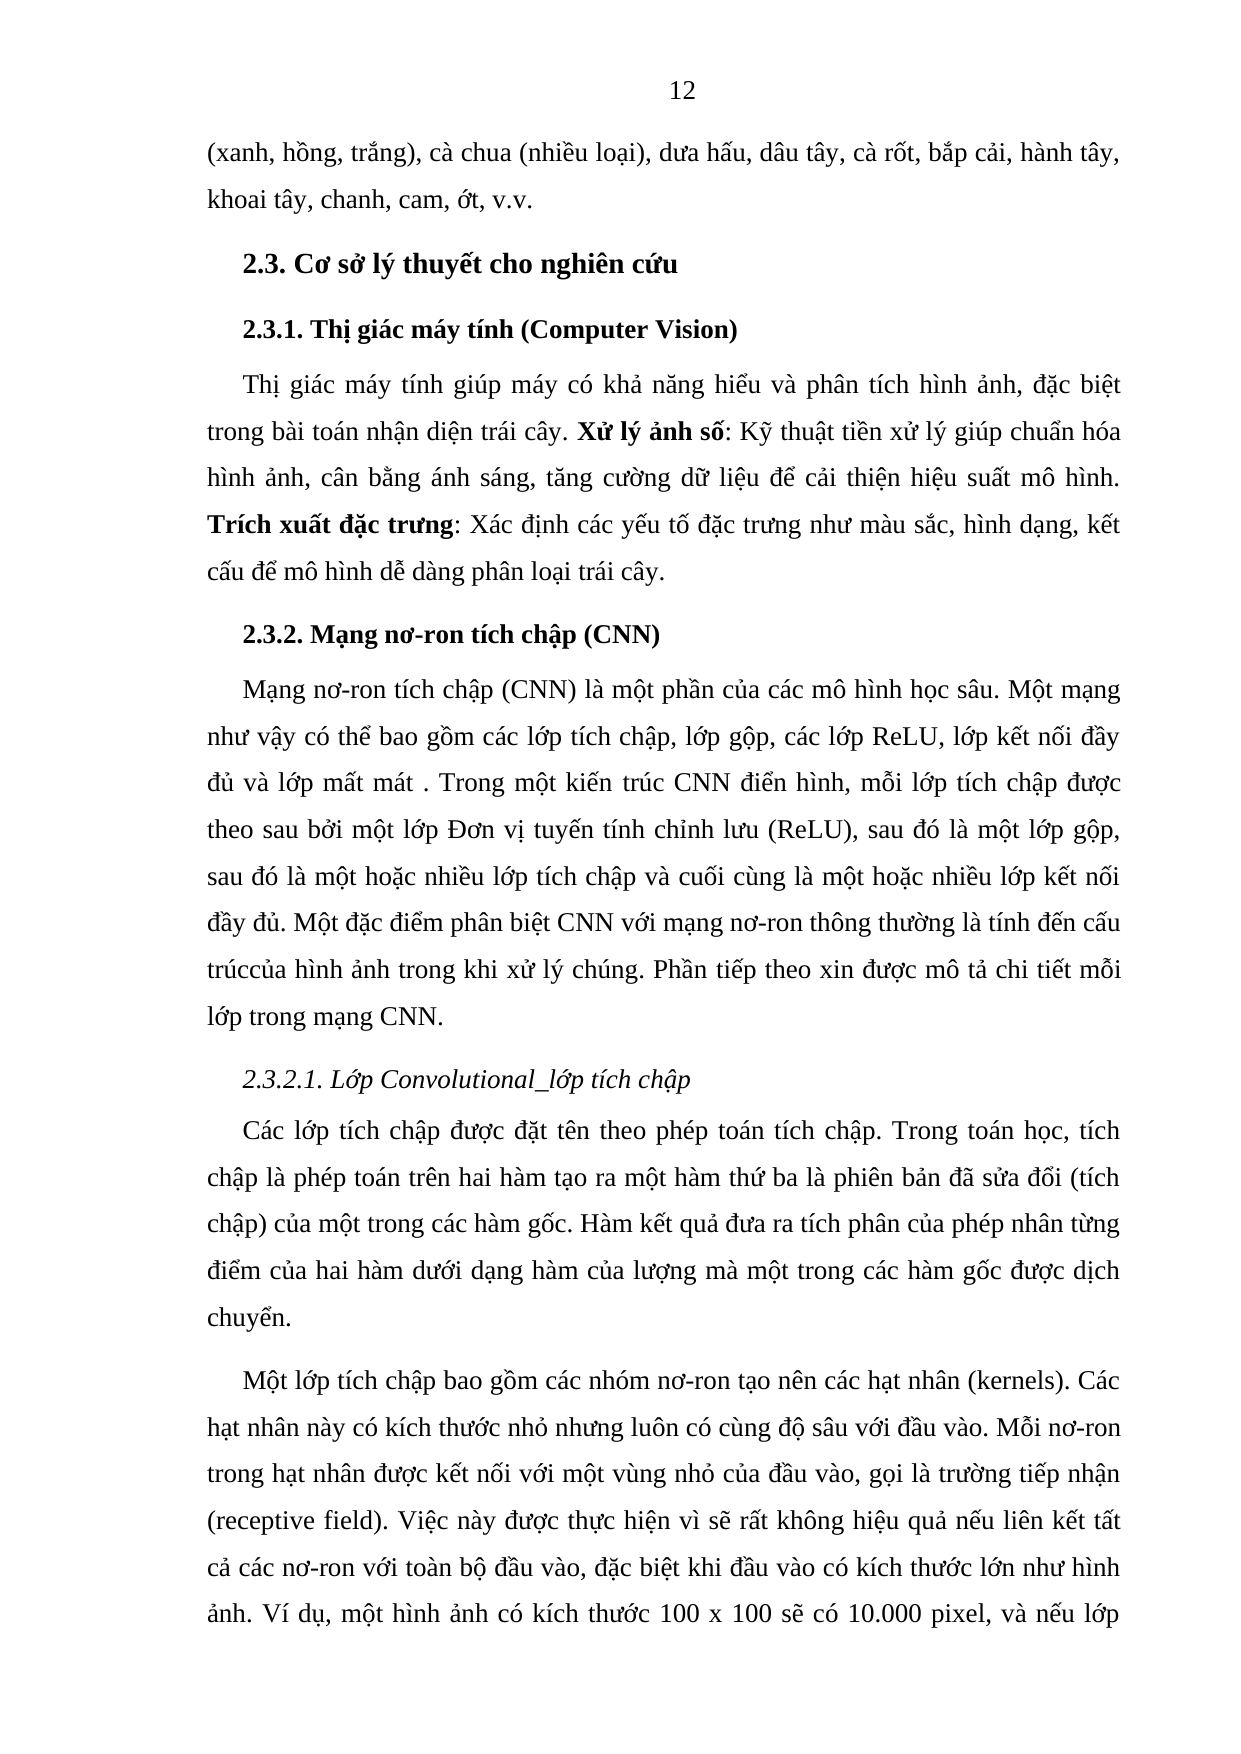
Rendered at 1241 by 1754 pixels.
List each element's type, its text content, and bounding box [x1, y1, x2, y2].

text Mạng nơ-ron tích chập (CNN) là một phần của các mô hình học sâu. Một mạng như vậy có thể bao gồm các lớp tích chập, lớp gộp, các lớp ReLU, lớp kết nối đầy đủ và lớp mất mát . Trong một kiến ​​trúc CNN điển hình, mỗi lớp tích chập được theo sau bởi một lớp Đơn vị tuyến tính chỉnh lưu (ReLU), sau đó là một lớp gộp, sau đó là một hoặc nhiều lớp tích chập và cuối cùng là một hoặc nhiều lớp kết nối đầy đủ. Một đặc điểm phân biệt CNN với mạng nơ-ron thông thường là tính đến cấu trúccủa hình ảnh trong khi xử lý chúng. Phần tiếp theo xin được mô tả chi tiết mỗi lớp trong mạng CNN. [207, 673, 1122, 1031]
text Thị giác máy tính giúp máy có khả năng hiểu và phân tích hình ảnh, đặc biệt trong bài toán nhận diện trái cây. Xử lý ảnh số: Kỹ thuật tiền xử lý giúp chuẩn hóa hình ảnh, cân bằng ánh sáng, tăng cường dữ liệu để cải thiện hiệu suất mô hình. Trích xuất đặc trưng: Xác định các yếu tố đặc trưng như màu sắc, hình dạng, kết cấu để mô hình dễ dàng phân loại trái cây. [207, 368, 1122, 586]
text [207, 1364, 1122, 1628]
subtitle 2.3.2.1. Lớp Convolutional_lớp tích chập [207, 1063, 1122, 1094]
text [207, 136, 1122, 214]
subtitle 2.3.2. Mạng nơ-ron tích chập (CNN) [207, 618, 1122, 649]
subtitle 2.3. Cơ sở lý thuyết cho nghiên cứu [207, 246, 1122, 280]
text Các lớp tích chập được đặt tên theo phép toán tích chập. Trong toán học, tích chập là phép toán trên hai hàm tạo ra một hàm thứ ba là phiên bản đã sửa đổi (tích chập) của một trong các hàm gốc. Hàm kết quả đưa ra tích phân của phép nhân từng điểm của hai hàm dưới dạng hàm của lượng mà một trong các hàm gốc được dịch chuyển. [207, 1114, 1122, 1332]
subtitle 2.3.1. Thị giác máy tính (Computer Vision) [207, 313, 1122, 344]
